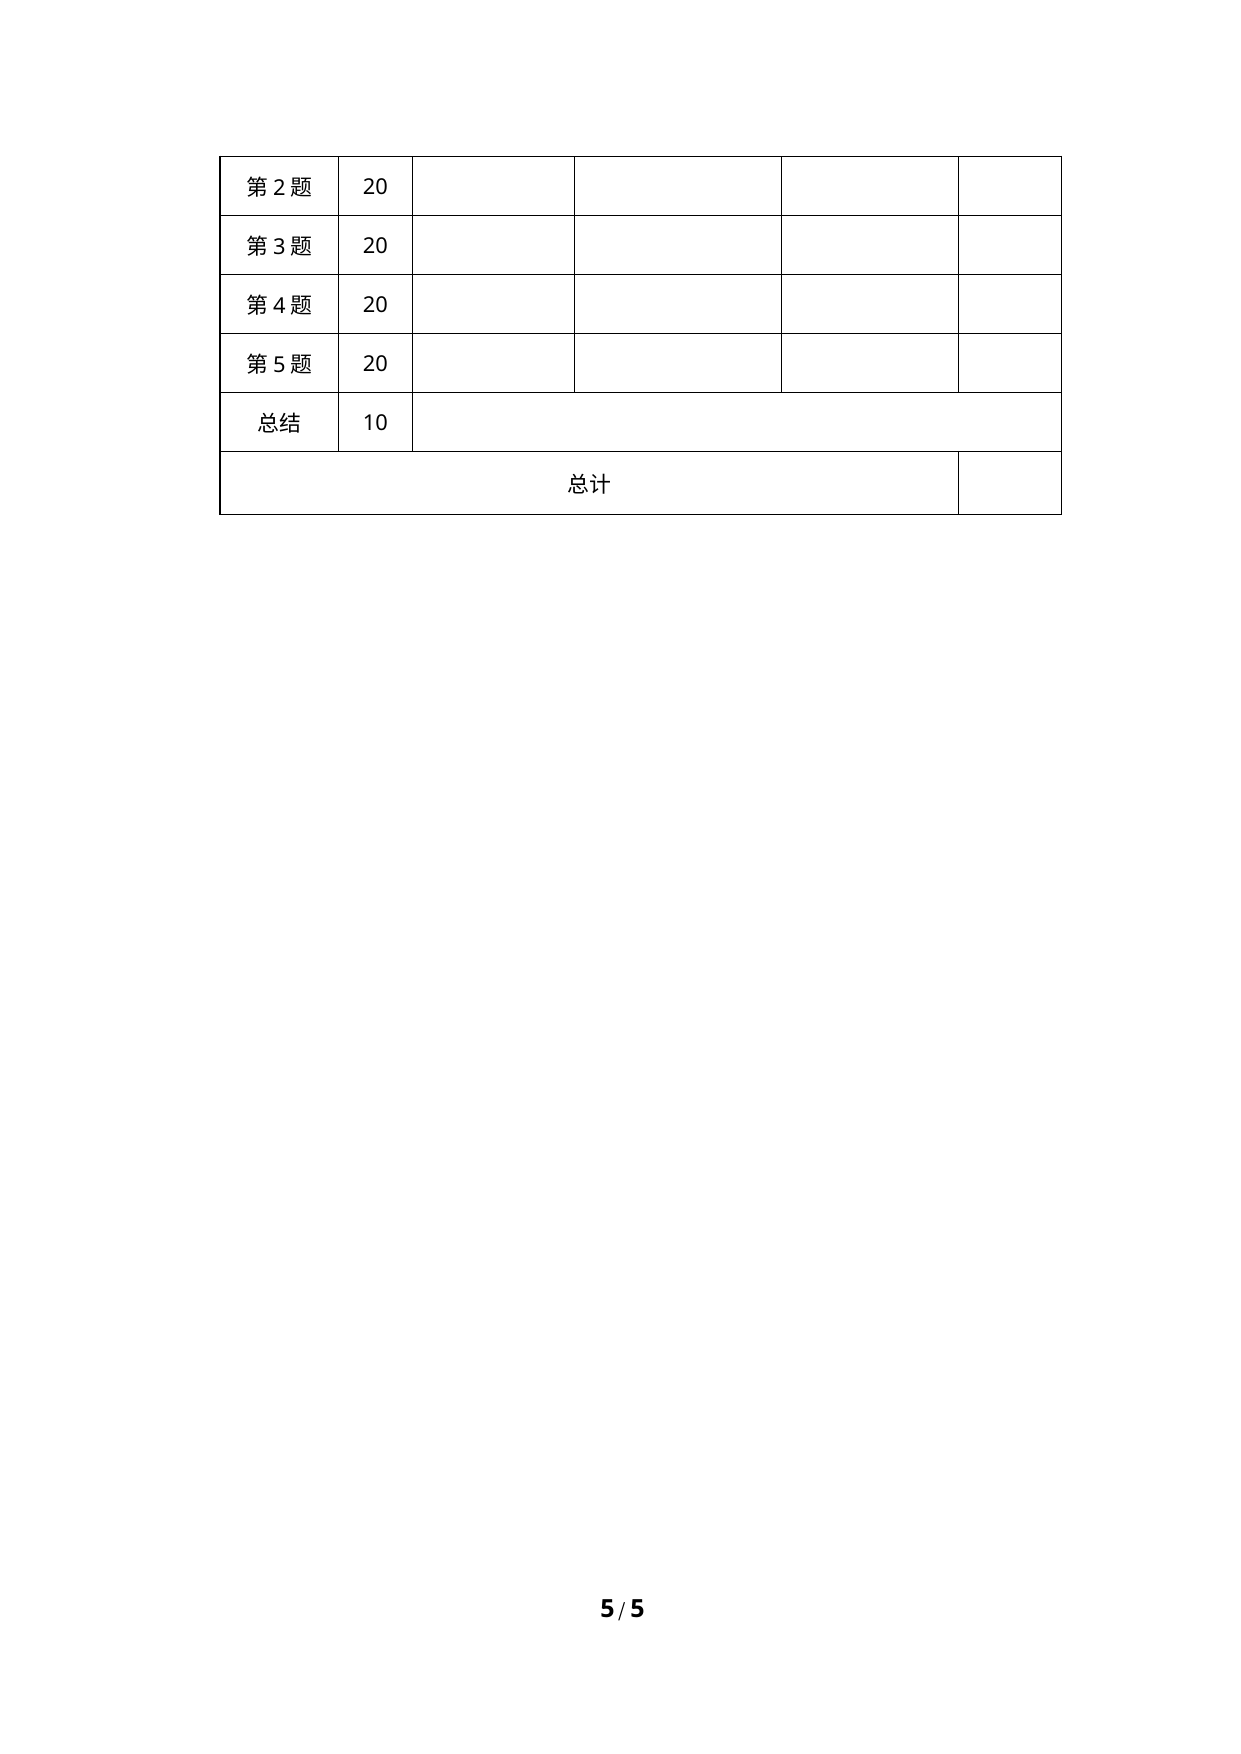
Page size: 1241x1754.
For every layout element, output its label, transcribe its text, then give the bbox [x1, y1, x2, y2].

table_cell 总计 [221, 452, 958, 513]
table_cell [575, 157, 781, 214]
table_cell 第2题 [221, 157, 338, 214]
table_cell [413, 216, 574, 274]
table_cell [413, 334, 574, 392]
table_cell 20 [339, 157, 412, 214]
table_cell [782, 275, 958, 333]
table_cell [959, 334, 1061, 392]
table_cell 第3题 [221, 216, 338, 274]
table_cell [413, 157, 574, 214]
table_cell [413, 275, 574, 333]
table_cell [959, 452, 1061, 513]
table_cell 20 [339, 275, 412, 333]
table_cell [782, 216, 958, 274]
table_cell 总结 [221, 393, 338, 451]
table_cell 20 [339, 334, 412, 392]
table_cell 20 [339, 216, 412, 274]
table_cell [959, 216, 1061, 274]
table_cell [782, 334, 958, 392]
table_cell 第5题 [221, 334, 338, 392]
table_cell 10 [339, 393, 412, 451]
table_cell [959, 275, 1061, 333]
table_cell [782, 157, 958, 214]
table_cell [575, 216, 781, 274]
table_cell [575, 275, 781, 333]
table_cell [413, 393, 1061, 451]
table_cell [959, 157, 1061, 214]
table_cell 第4题 [221, 275, 338, 333]
table_cell [575, 334, 781, 392]
